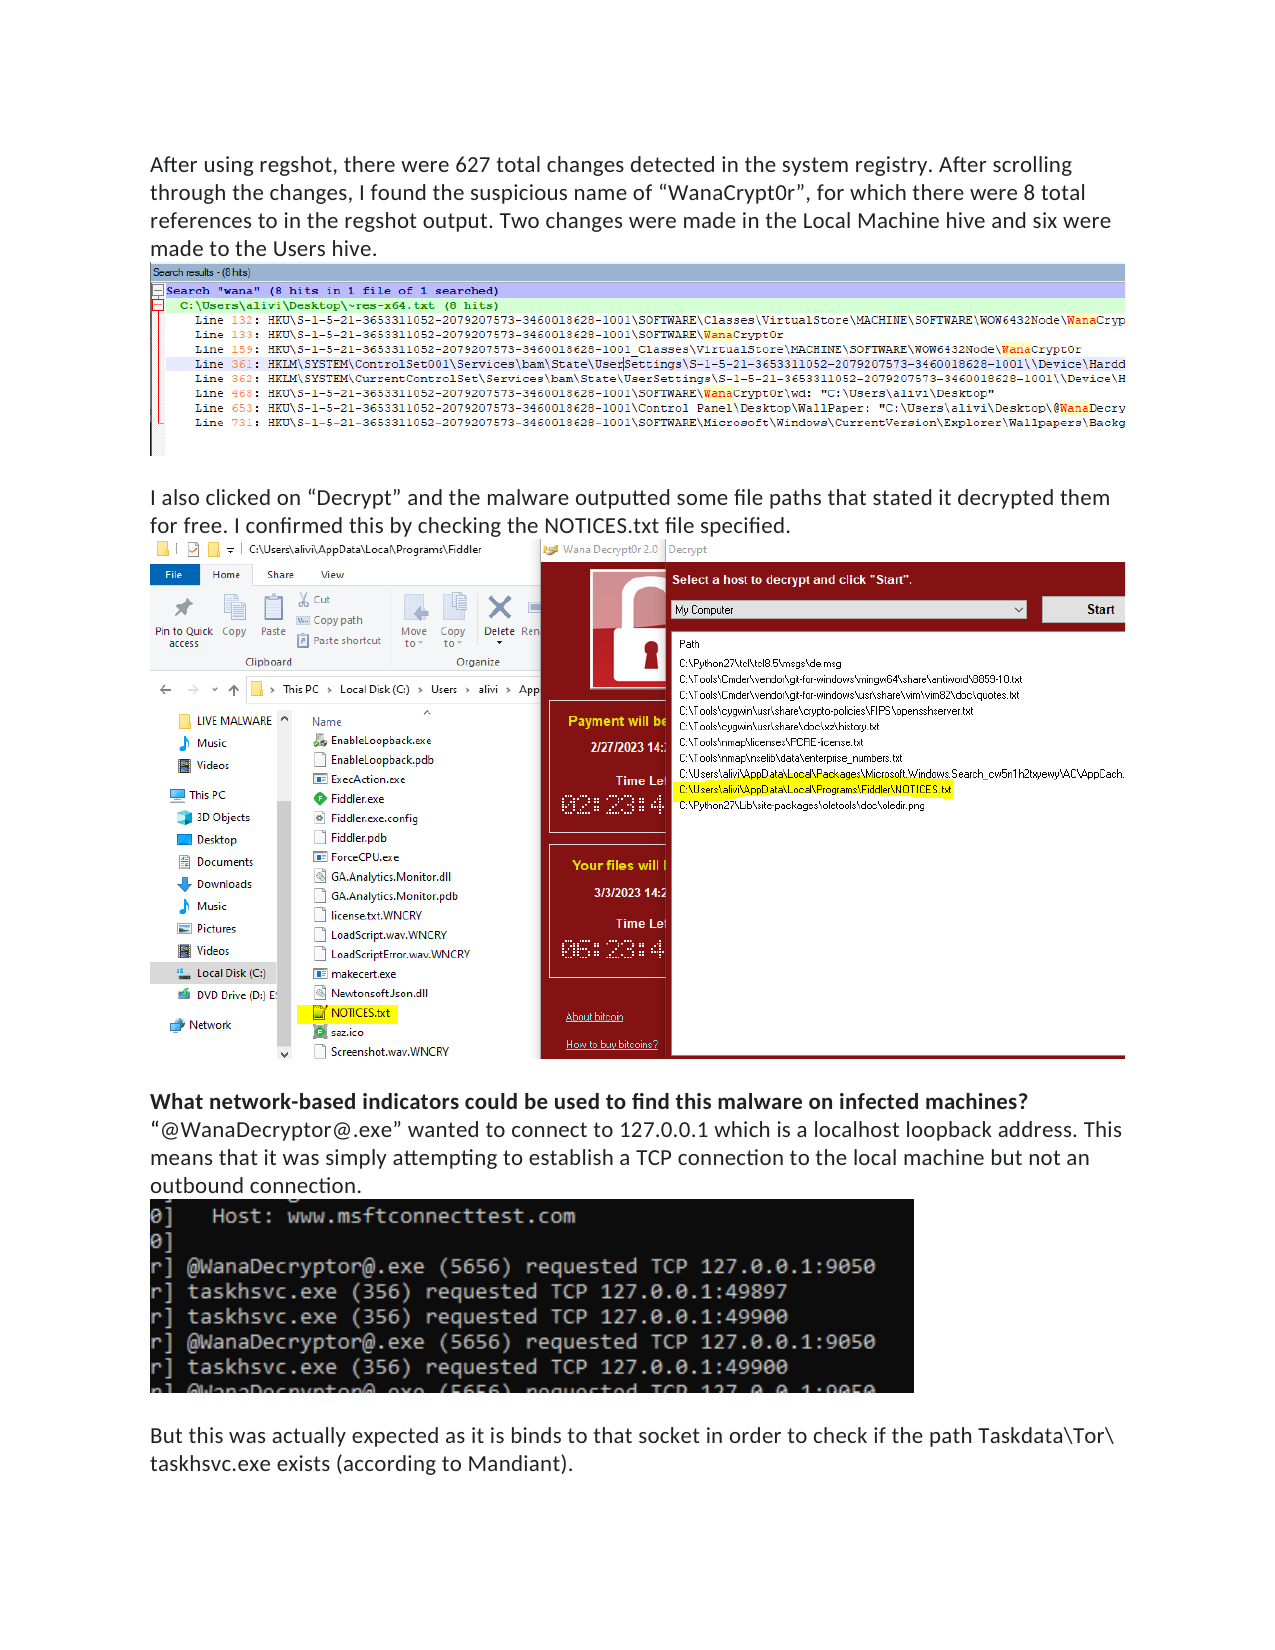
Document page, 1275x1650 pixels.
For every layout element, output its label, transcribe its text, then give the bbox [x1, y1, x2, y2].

picture [150, 262, 1125, 456]
text “@WanaDecryptor@.exe” wanted to connect to 127.0.0.1 which is a localhost loopback address. This means that it was simply attempting to establish a TCP connection to the local machine but not an outbound connection. [150, 1115, 1125, 1199]
text What network-based indicators could be used to find this malware on infected machines? [150, 1087, 1125, 1115]
text But this was actually expected as it is binds to that socket in order to check if the path Taskdata\Tor\taskhsvc.exe exists (according to Mandiant). [150, 1421, 1125, 1477]
picture [150, 1199, 914, 1393]
text I also clicked on “Decrypt” and the malware outputted some file paths that stated it decrypted them for free. I confirmed this by checking the NOTICES.txt file specified. [150, 483, 1125, 539]
text After using regshot, there were 627 total changes detected in the system registry. After scrolling through the changes, I found the suspicious name of “WanaCrypt0r”, for which there were 8 total references to in the regshot output. Two changes were made in the Local Machine hive and six were made to the Users hive. [150, 150, 1125, 262]
picture [150, 539, 1125, 1059]
